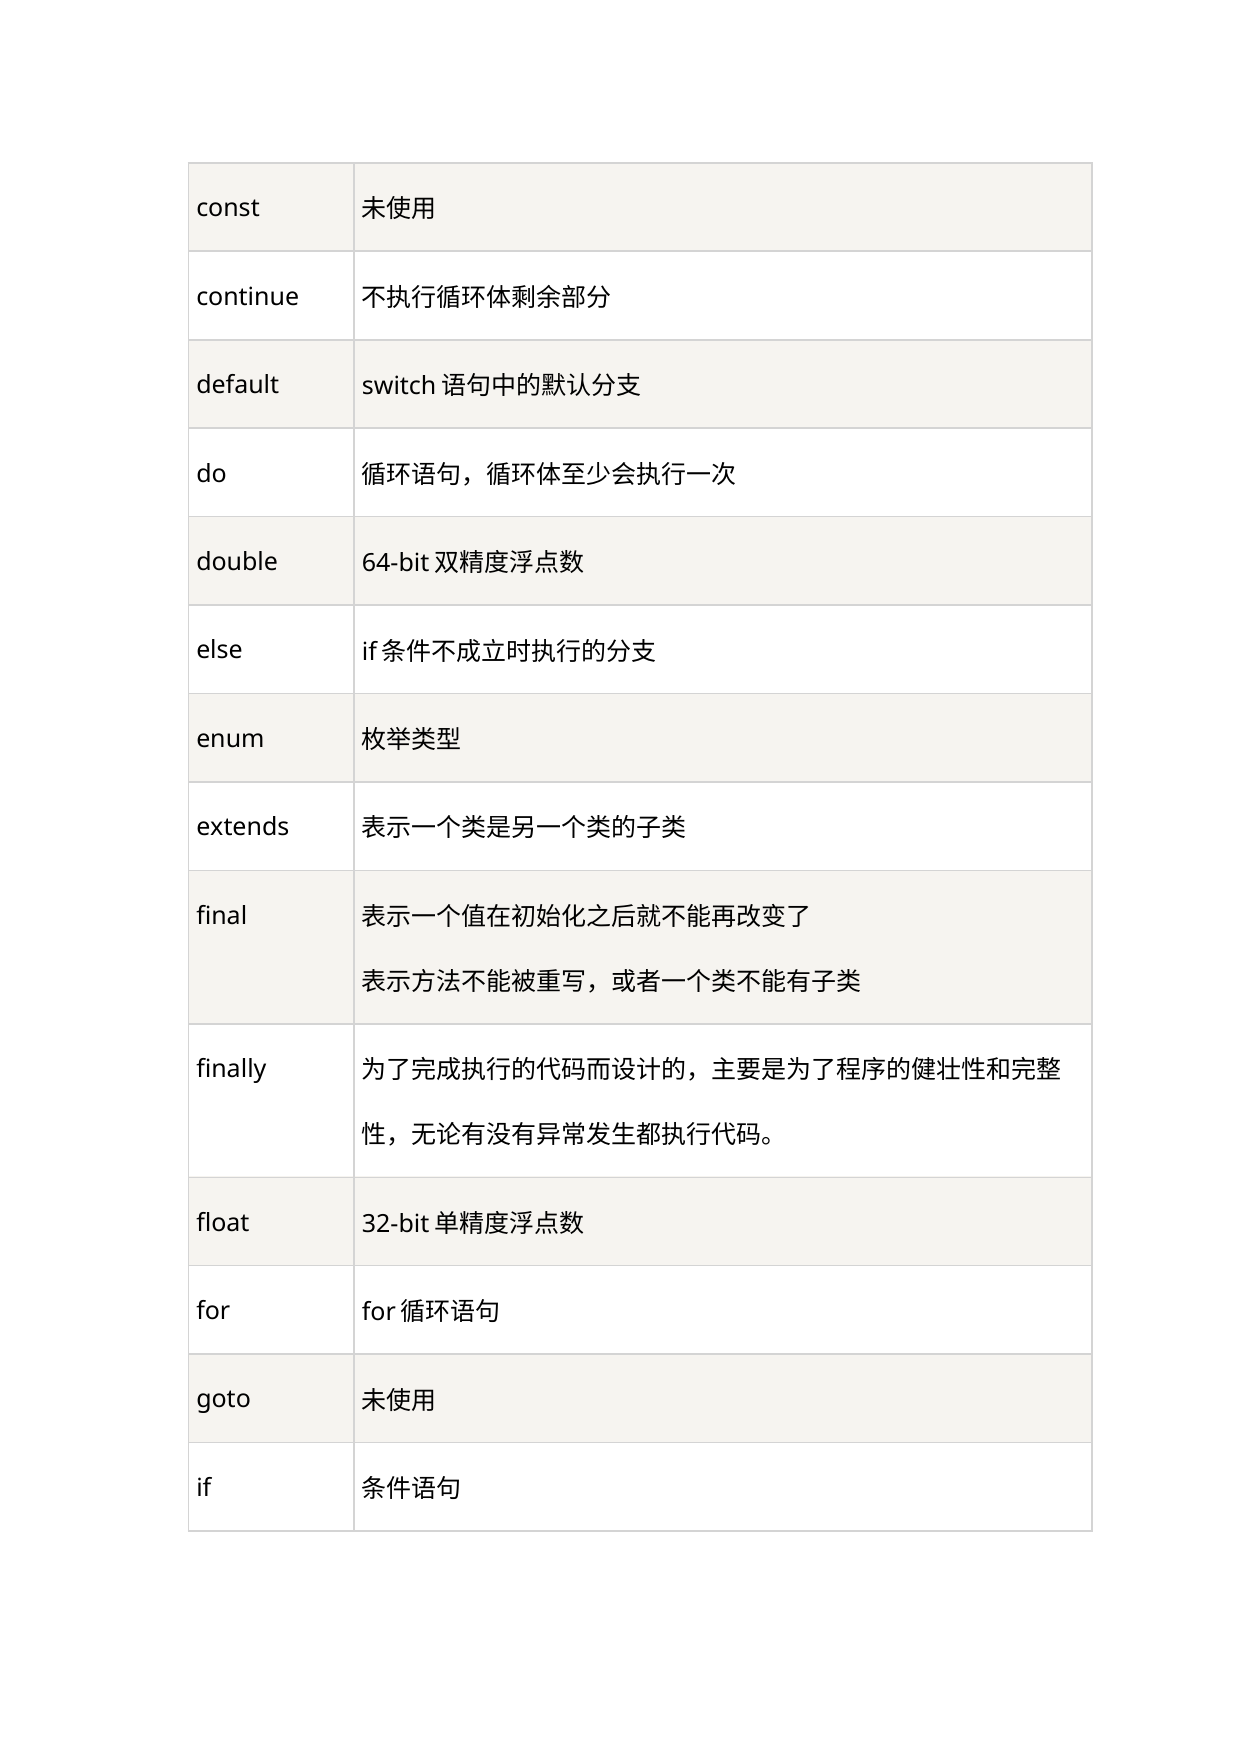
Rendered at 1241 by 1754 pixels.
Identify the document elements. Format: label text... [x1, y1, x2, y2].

table_cell 32-bit单精度浮点数 [355, 1178, 1091, 1265]
table_cell enum [189, 694, 353, 781]
table_cell else [189, 606, 353, 693]
table_cell 未使用 [355, 1355, 1091, 1442]
table_cell 循环语句，循环体至少会执行一次 [355, 429, 1091, 516]
table_cell goto [189, 1355, 353, 1442]
table_cell 表示一个值在初始化之后就不能再改变了 表示方法不能被重写，或者一个类不能有子类 [355, 871, 1091, 1023]
table_cell const [189, 164, 353, 250]
table_cell 64-bit双精度浮点数 [355, 517, 1091, 604]
table_cell finally [189, 1025, 353, 1176]
table_cell final [189, 871, 353, 1023]
table_cell 不执行循环体剩余部分 [355, 252, 1091, 339]
table_cell 未使用 [355, 164, 1091, 250]
table_cell continue [189, 252, 353, 339]
table_cell do [189, 429, 353, 516]
table_cell for循环语句 [355, 1266, 1091, 1353]
table_cell 条件语句 [355, 1443, 1091, 1530]
table_cell for [189, 1266, 353, 1353]
table_cell switch语句中的默认分支 [355, 341, 1091, 427]
table_cell 为了完成执行的代码而设计的，主要是为了程序的健壮性和完整性，无论有没有异常发生都执行代码。 [355, 1025, 1091, 1176]
table_cell 表示一个类是另一个类的子类 [355, 783, 1091, 869]
table_cell double [189, 517, 353, 604]
table_cell 枚举类型 [355, 694, 1091, 781]
table_cell if [189, 1443, 353, 1530]
table_cell default [189, 341, 353, 427]
table_cell extends [189, 783, 353, 869]
table_cell if条件不成立时执行的分支 [355, 606, 1091, 693]
table_cell float [189, 1178, 353, 1265]
